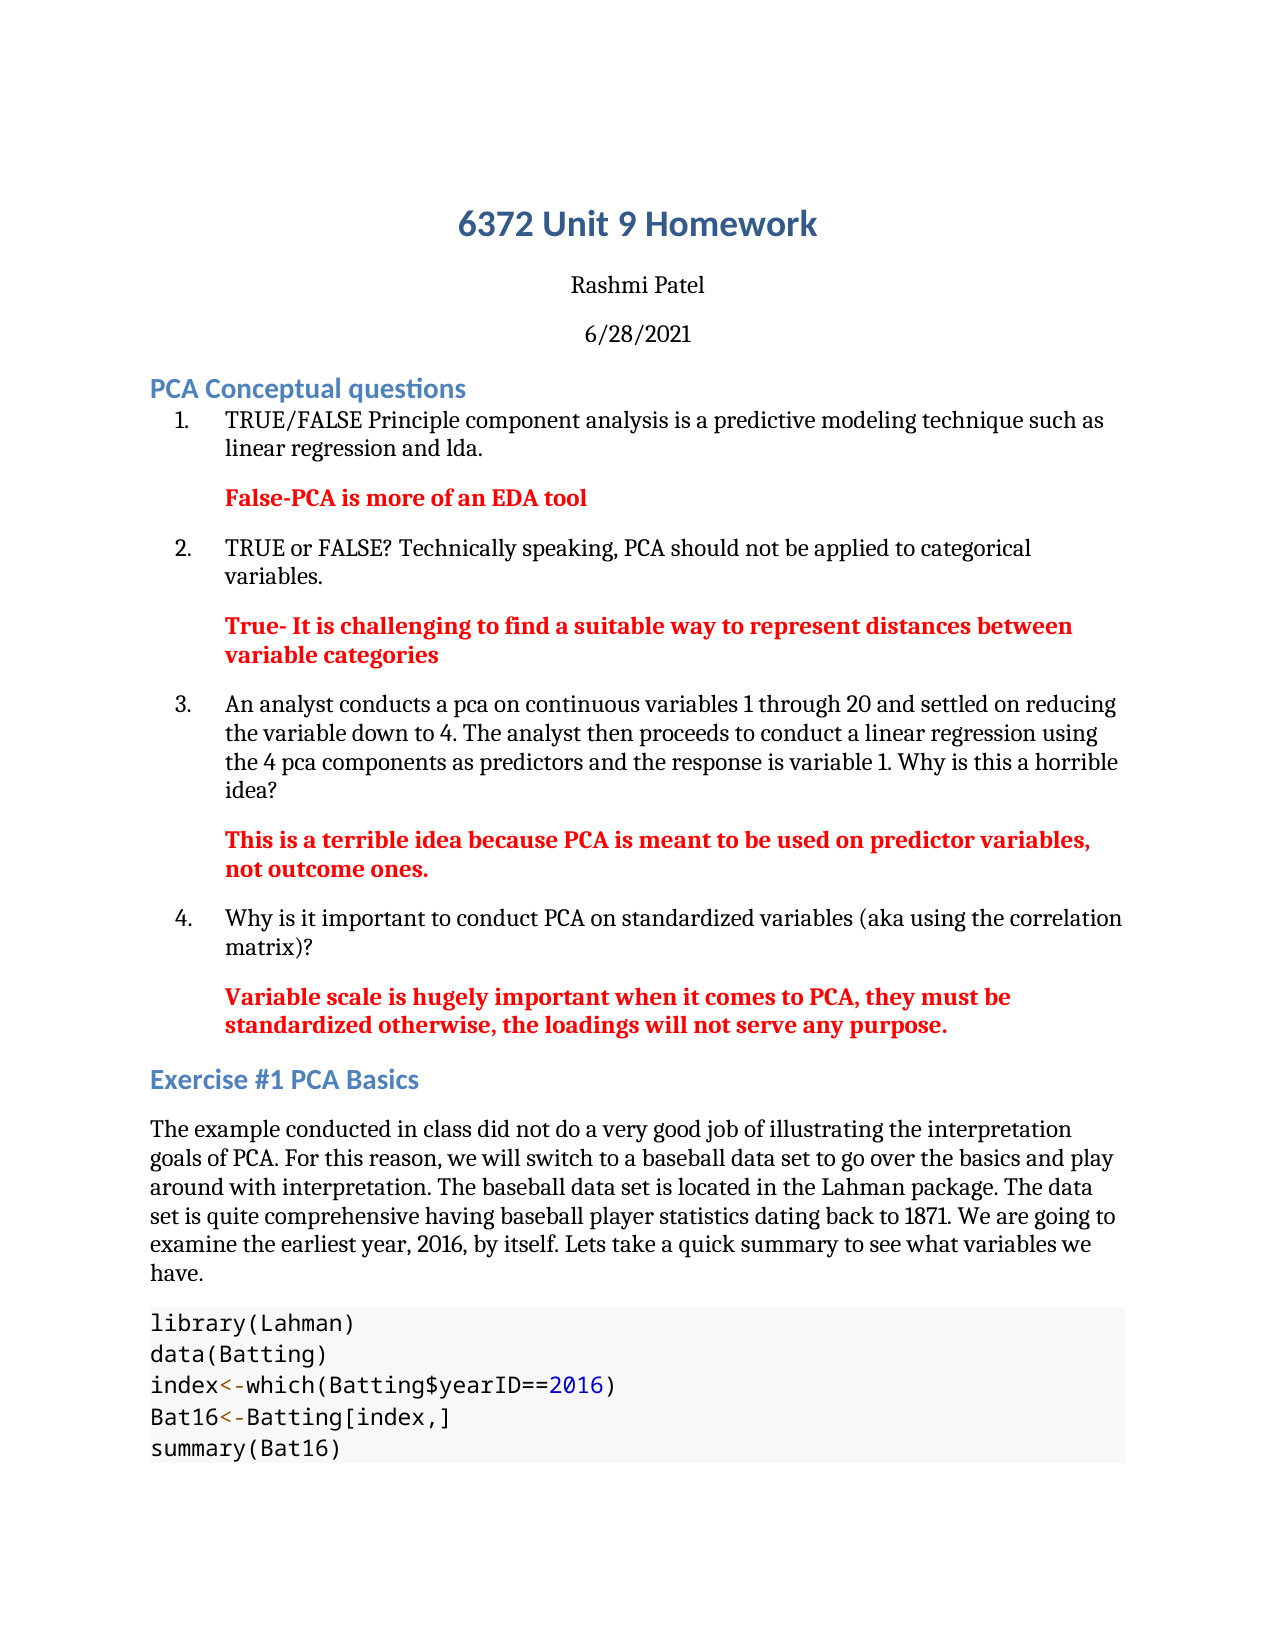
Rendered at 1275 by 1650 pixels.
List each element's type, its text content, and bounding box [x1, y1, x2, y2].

text library(Lahman) data(Batting) index<-which(Batting$yearID==2016) Bat16<-Batting[index,] summary(Bat16) [329, 1307, 1125, 1463]
text Rashmi Patel [150, 271, 1125, 299]
list This is a terrible idea because PCA is meant to be used on predictor variables, not outcome ones. [175, 826, 1125, 883]
subtitle Exercise #1 PCA Basics [150, 1061, 1125, 1097]
list TRUE/FALSE Principle component analysis is a predictive modeling technique such as linear regression and lda. [175, 406, 1125, 463]
list Variable scale is hugely important when it comes to PCA, they must be standardized otherwise, the loadings will not serve any purpose. [175, 983, 1125, 1040]
list TRUE or FALSE? Technically speaking, PCA should not be applied to categorical variables. [175, 533, 1125, 591]
list True- It is challenging to find a suitable way to represent distances between variable categories [175, 612, 1125, 669]
list An analyst conducts a pca on continuous variables 1 through 20 and settled on reducing the variable down to 4. The analyst then proceeds to conduct a linear regression using the 4 pca components as predictors and the response is variable 1. Why is this a horrible idea? [175, 690, 1125, 805]
text 6/28/2021 [150, 320, 1125, 349]
title 6372 Unit 9 Homework [150, 200, 1125, 246]
list Why is it important to conduct PCA on standardized variables (aka using the correlation matrix)? [175, 904, 1125, 962]
list False-PCA is more of an EDA tool [175, 484, 1125, 513]
subtitle PCA Conceptual questions [150, 370, 1125, 406]
text The example conducted in class did not do a very good job of illustrating the interpretation goals of PCA. For this reason, we will switch to a baseball data set to go over the basics and play around with interpretation. The baseball data set is located in the Lahman package. The data set is quite comprehensive having baseball player statistics dating back to 1871. We are going to examine the earliest year, 2016, by itself. Lets take a quick summary to see what variables we have. [150, 1115, 1125, 1288]
